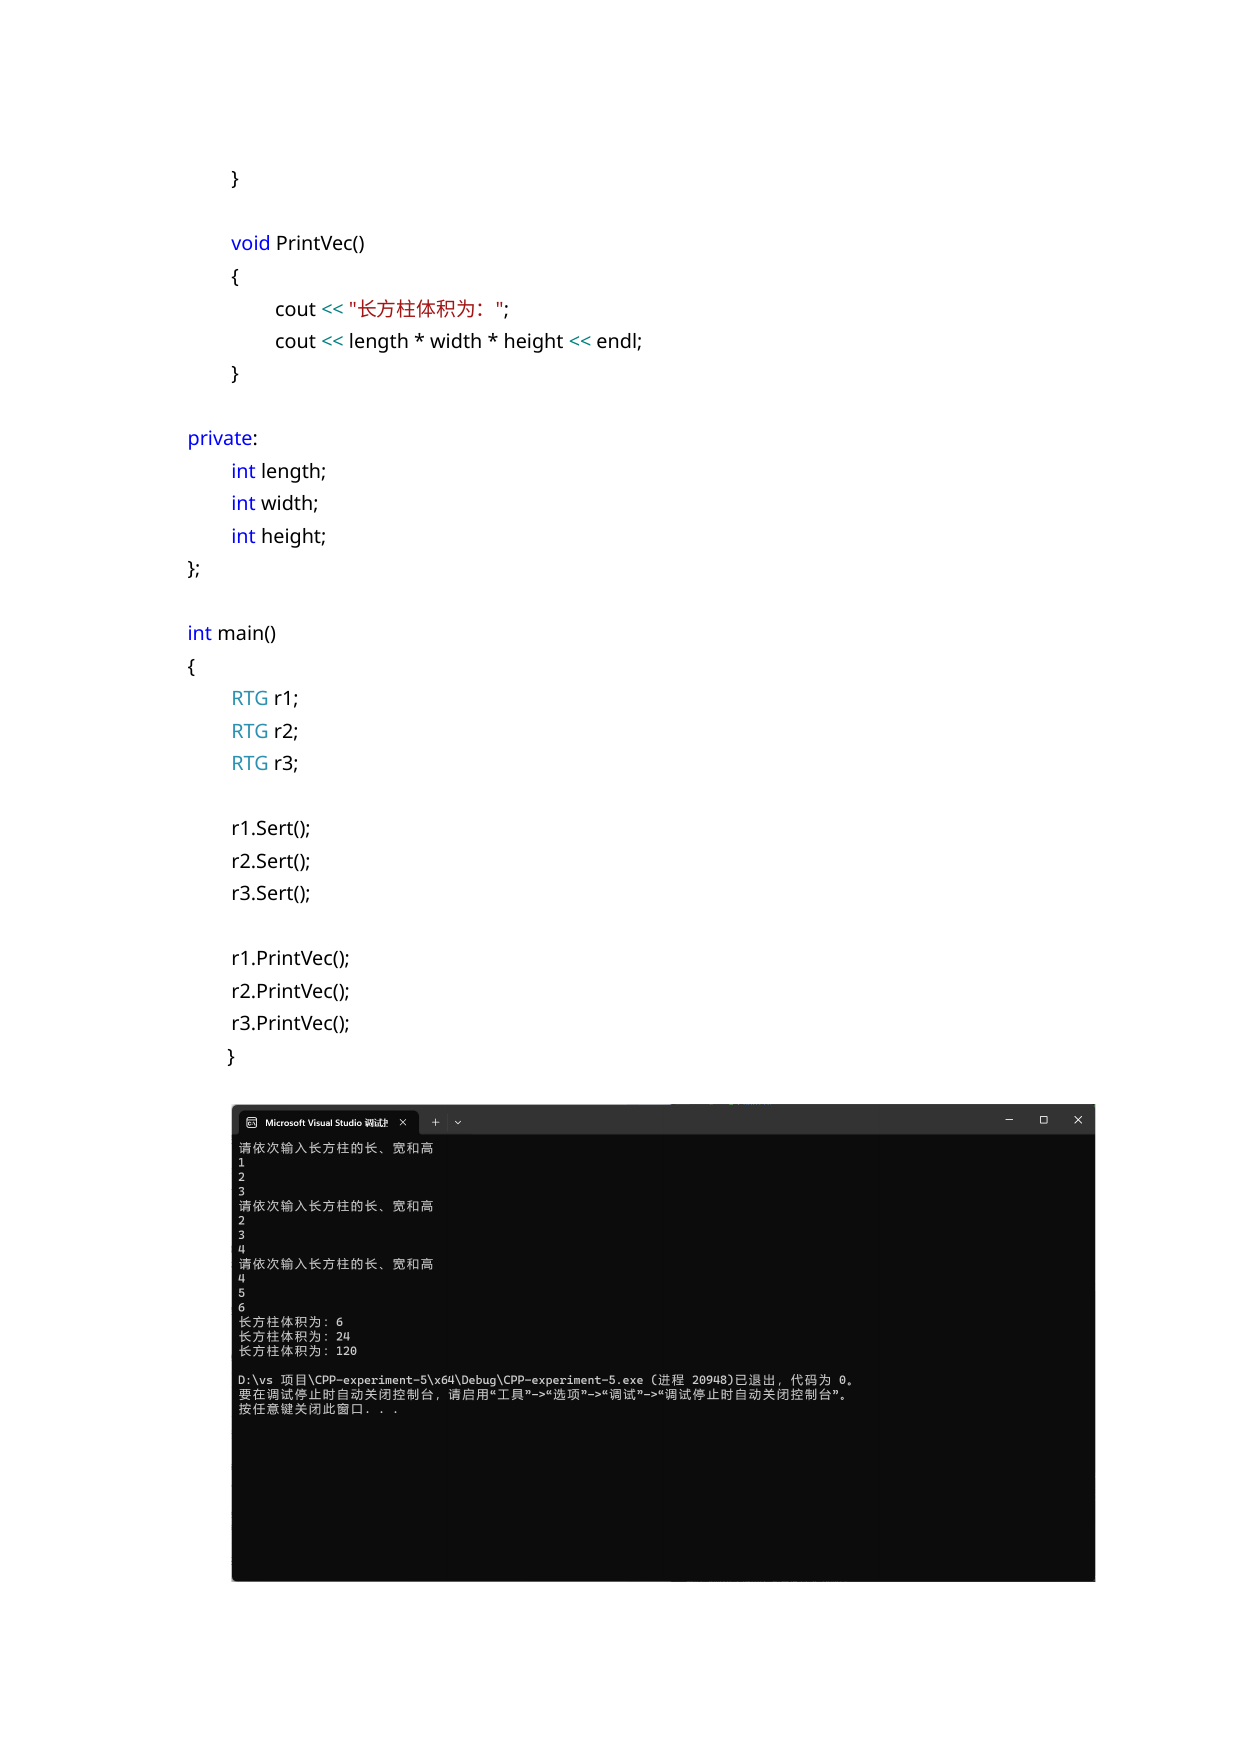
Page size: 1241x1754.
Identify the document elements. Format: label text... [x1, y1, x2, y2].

text { [187, 649, 1053, 682]
text int length; [187, 454, 1053, 487]
text private: [187, 422, 1053, 454]
text }; [187, 552, 1053, 584]
text } [187, 357, 1053, 389]
picture [231, 1104, 1096, 1582]
text { [187, 259, 1053, 292]
text RTG r1; [187, 682, 1053, 714]
text RTG r3; [187, 747, 1053, 779]
text int width; [187, 487, 1053, 519]
text r3.PrintVec(); [187, 1007, 1053, 1039]
text cout << "长方柱体积为："; [187, 292, 1053, 324]
text r1.PrintVec(); [187, 942, 1053, 974]
text } [187, 162, 1053, 194]
text } [187, 1039, 1053, 1072]
text void PrintVec() [187, 227, 1053, 259]
text cout << length * width * height << endl; [187, 324, 1053, 357]
text int main() [187, 617, 1053, 649]
text int height; [187, 519, 1053, 552]
text r2.PrintVec(); [187, 974, 1053, 1007]
text r2.Sert(); [187, 844, 1053, 877]
text RTG r2; [187, 714, 1053, 747]
text r3.Sert(); [187, 877, 1053, 909]
text r1.Sert(); [187, 812, 1053, 844]
